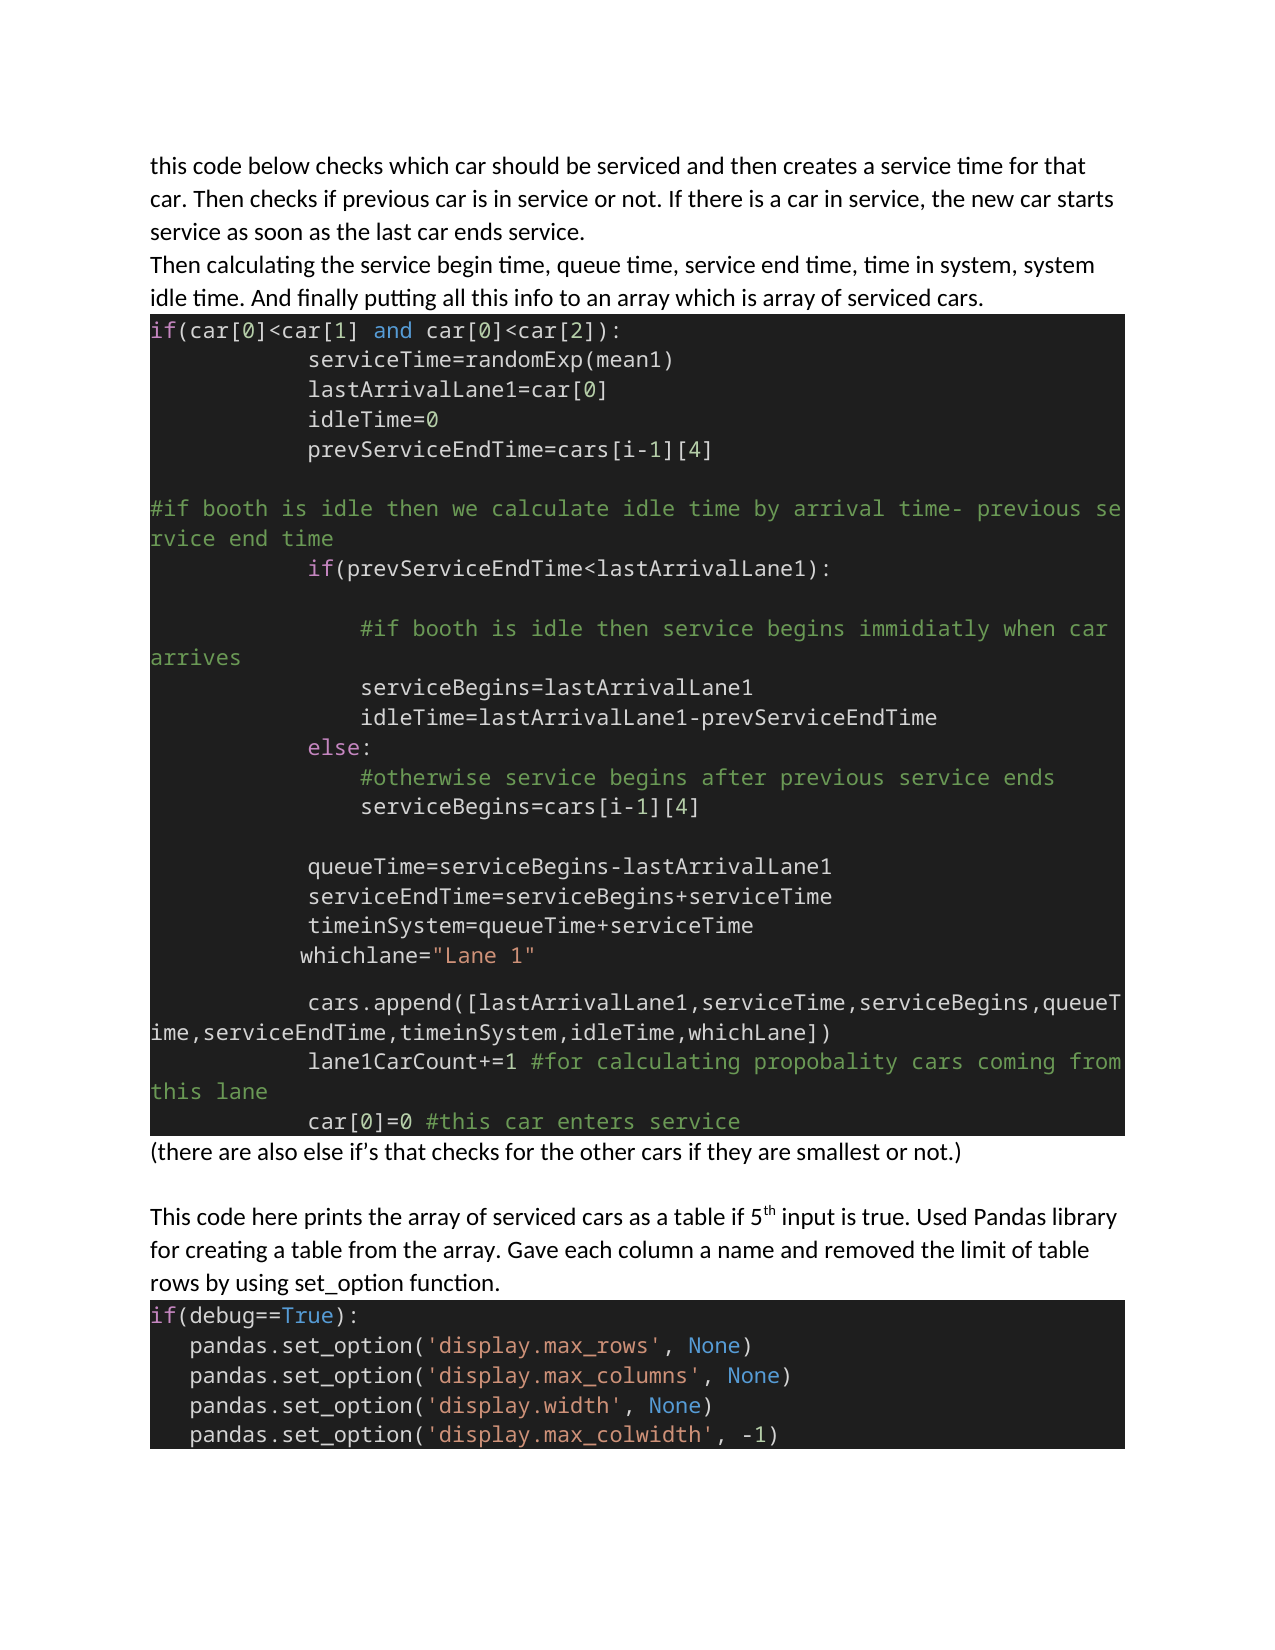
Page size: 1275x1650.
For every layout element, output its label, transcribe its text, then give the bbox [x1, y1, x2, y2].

text serviceBegins=lastArrivalLane1 [150, 672, 1125, 702]
text pandas.set_option('display.max_columns', None) [150, 1360, 1125, 1389]
text (there are also else if’s that checks for the other cars if they are smallest or not.) [150, 1136, 1125, 1166]
text serviceBegins=cars[i-1][4] [150, 791, 1125, 821]
text pandas.set_option('display.max_rows', None) [150, 1330, 1125, 1360]
text lane1CarCount+=1 #for calculating propobality cars coming from this lane [150, 1046, 1125, 1106]
text if(debug==True): [150, 1300, 1125, 1330]
text lastArrivalLane1=car[0] [150, 374, 1125, 404]
text if(car[0]<car[1] and car[0]<car[2]): [150, 314, 1125, 344]
text if(prevServiceEndTime<lastArrivalLane1): [150, 553, 1125, 583]
text this code below checks which car should be serviced and then creates a service time for that car. Then checks if previous car is in service or not. If there is a car in service, the new car starts service as soon as the last car ends service. [150, 150, 1125, 246]
text cars.append([lastArrivalLane1,serviceTime,serviceBegins,queueTime,serviceEndTime,timeinSystem,idleTime,whichLane]) [150, 987, 1125, 1046]
text Then calculating the service begin time, queue time, service end time, time in system, system idle time. And finally putting all this info to an array which is array of serviced cars. [150, 249, 1125, 312]
text whichlane="Lane 1" [150, 940, 1125, 970]
text pandas.set_option('display.width', None) [150, 1389, 1125, 1419]
text serviceTime=randomExp(mean1) [150, 344, 1125, 374]
text else: [150, 732, 1125, 761]
text idleTime=0 [150, 404, 1125, 434]
text pandas.set_option('display.max_colwidth', -1) [150, 1419, 1125, 1449]
text serviceEndTime=serviceBegins+serviceTime [150, 881, 1125, 910]
text #if booth is idle then service begins immidiatly when car arrives [150, 612, 1125, 672]
text queueTime=serviceBegins-lastArrivalLane1 [150, 851, 1125, 881]
text timeinSystem=queueTime+serviceTime [150, 910, 1125, 940]
text #otherwise service begins after previous service ends [150, 761, 1125, 791]
text car[0]=0 #this car enters service [150, 1106, 1125, 1136]
text #if booth is idle then we calculate idle time by arrival time- previous service end time [150, 493, 1125, 553]
text This code here prints the array of serviced cars as a table if 5th input is true. Used Pandas library for creating a table from the array. Gave each column a name and removed the limit of table rows by using set_option function. [150, 1201, 1125, 1298]
text idleTime=lastArrivalLane1-prevServiceEndTime [150, 702, 1125, 732]
text prevServiceEndTime=cars[i-1][4] [150, 434, 1125, 463]
